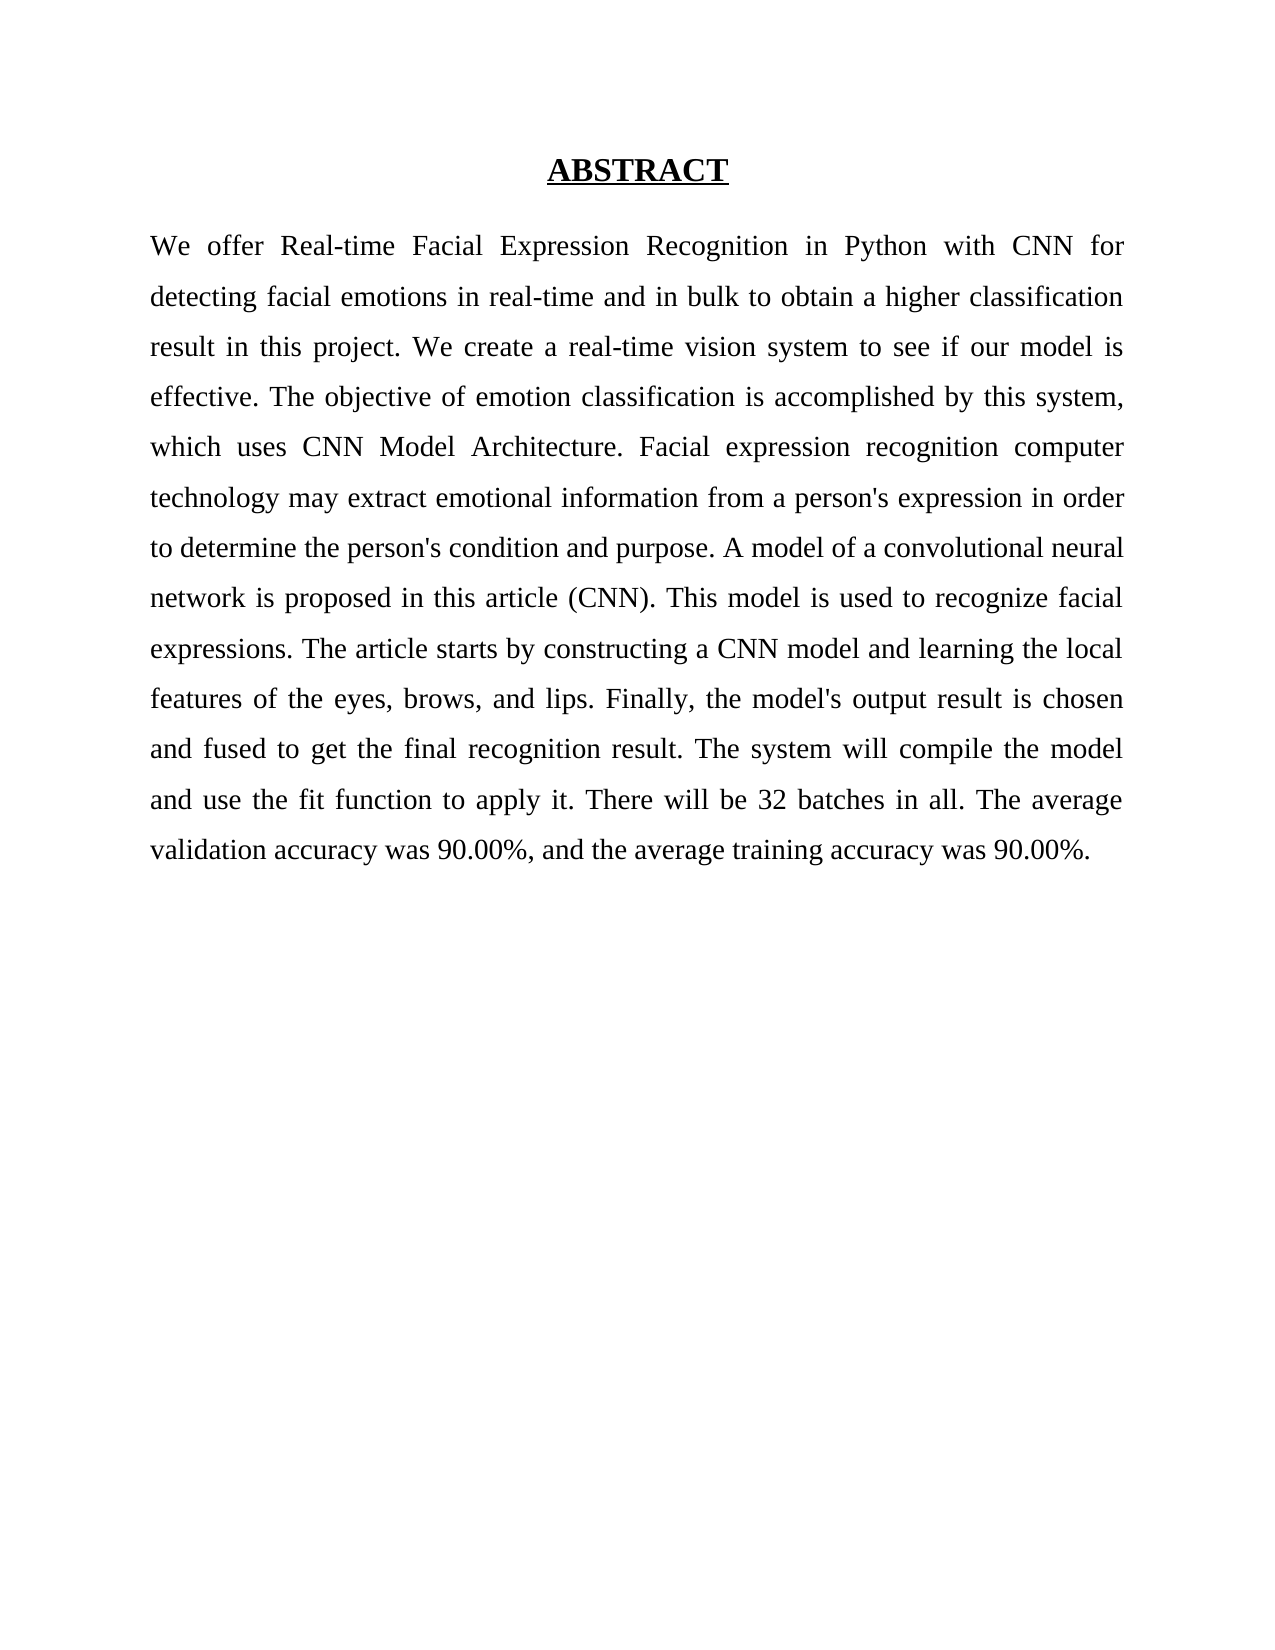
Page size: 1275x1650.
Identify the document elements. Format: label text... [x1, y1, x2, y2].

text ABSTRACT [150, 150, 1125, 188]
text We offer Real-time Facial Expression Recognition in Python with CNN for detecting facial emotions in real-time and in bulk to obtain a higher classification result in this project. We create a real-time vision system to see if our model is effective. The objective of emotion classification is accomplished by this system, which uses CNN Model Architecture. Facial expression recognition computer technology may extract emotional information from a person's expression in order to determine the person's condition and purpose. A model of a convolutional neural network is proposed in this article (CNN). This model is used to recognize facial expressions. The article starts by constructing a CNN model and learning the local features of the eyes, brows, and lips. Finally, the model's output result is chosen and fused to get the final recognition result. The system will compile the model and use the fit function to apply it. There will be 32 batches in all. The average validation accuracy was 90.00%, and the average training accuracy was 90.00%. [150, 228, 1125, 866]
